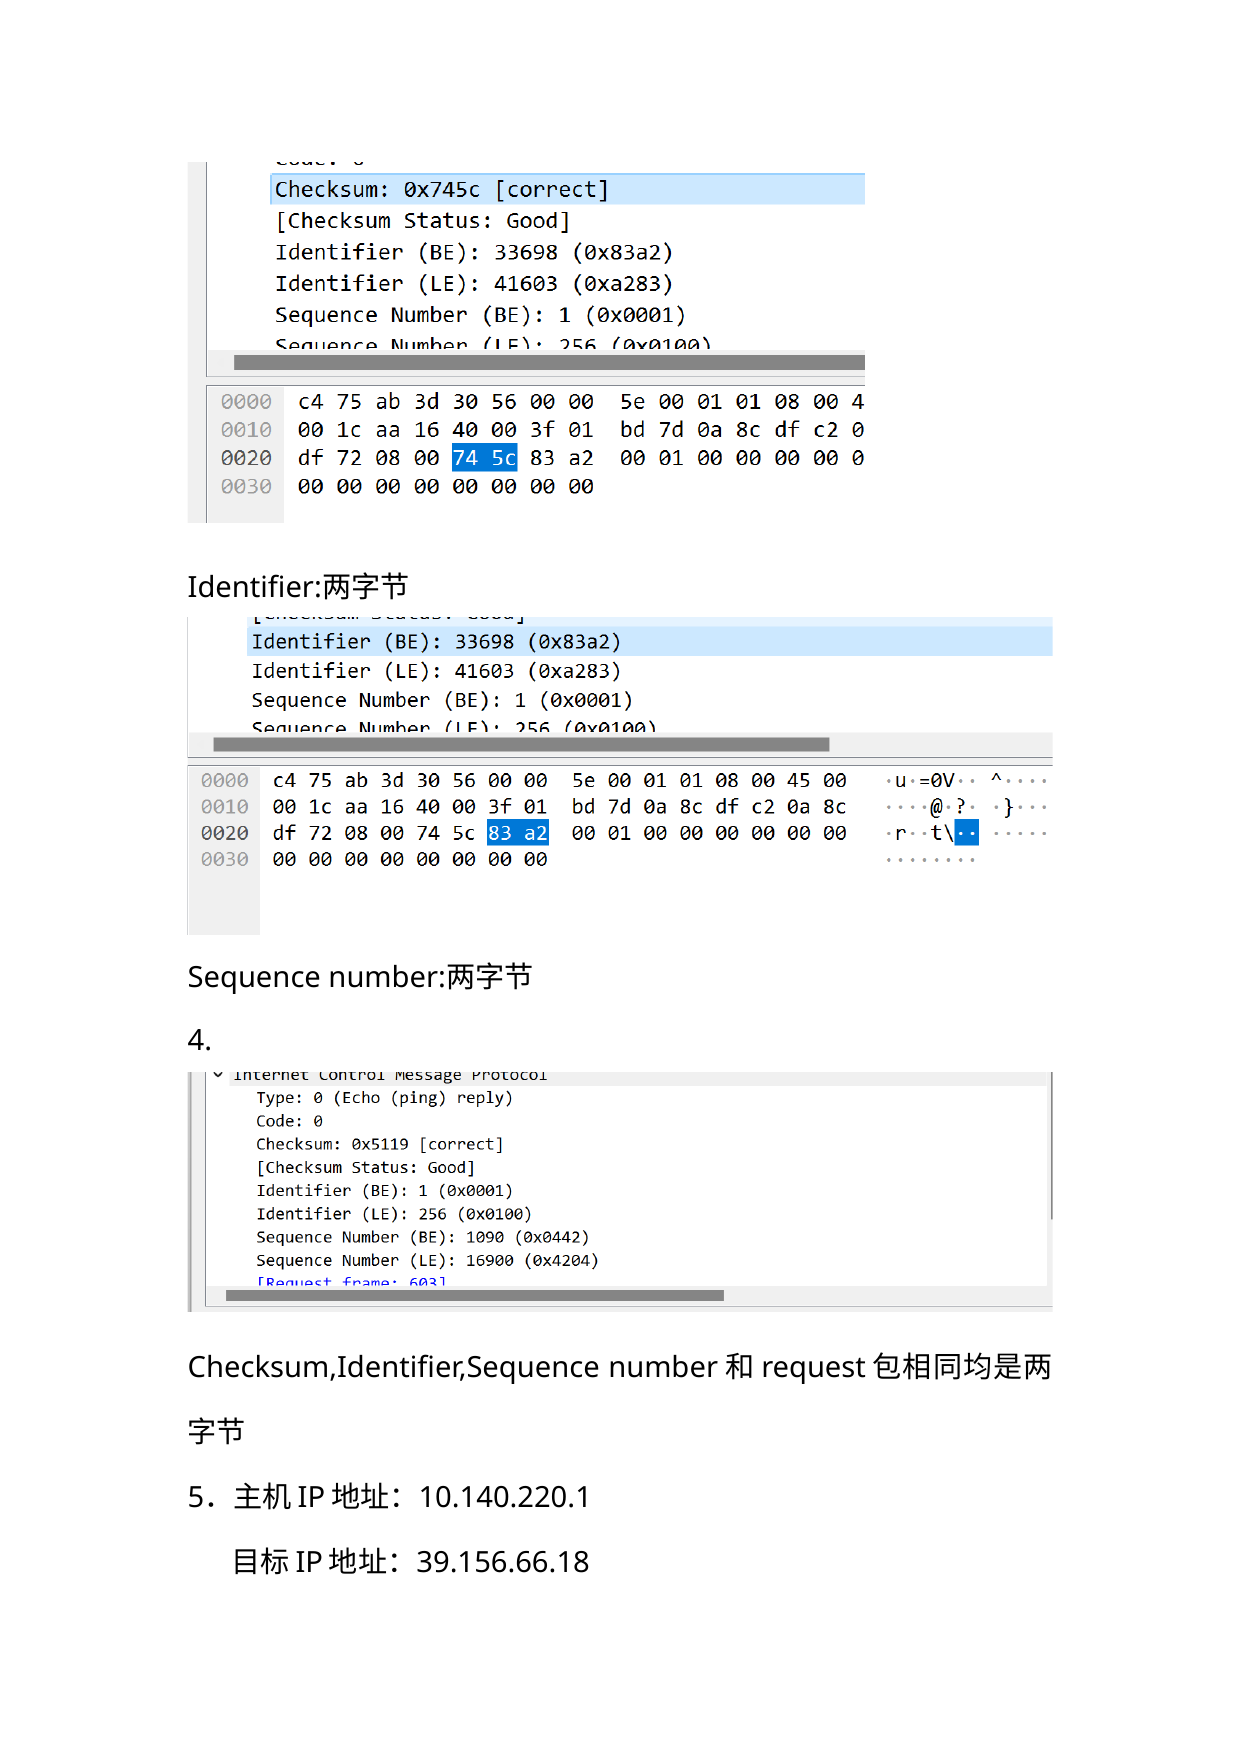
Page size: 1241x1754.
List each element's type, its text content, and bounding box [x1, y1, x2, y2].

picture [187, 617, 1053, 935]
text Identifier:两字节 [187, 552, 1053, 617]
text 4. [187, 1007, 1053, 1072]
text Checksum,Identifier,Sequence number和request包相同均是两字节 [187, 1332, 1053, 1462]
text Sequence number:两字节 [187, 942, 1053, 1007]
picture [187, 162, 865, 523]
text 目标IP地址：39.156.66.18 [187, 1527, 1053, 1592]
text 5．主机IP地址：10.140.220.1 [187, 1462, 1053, 1527]
picture [187, 1072, 1053, 1312]
